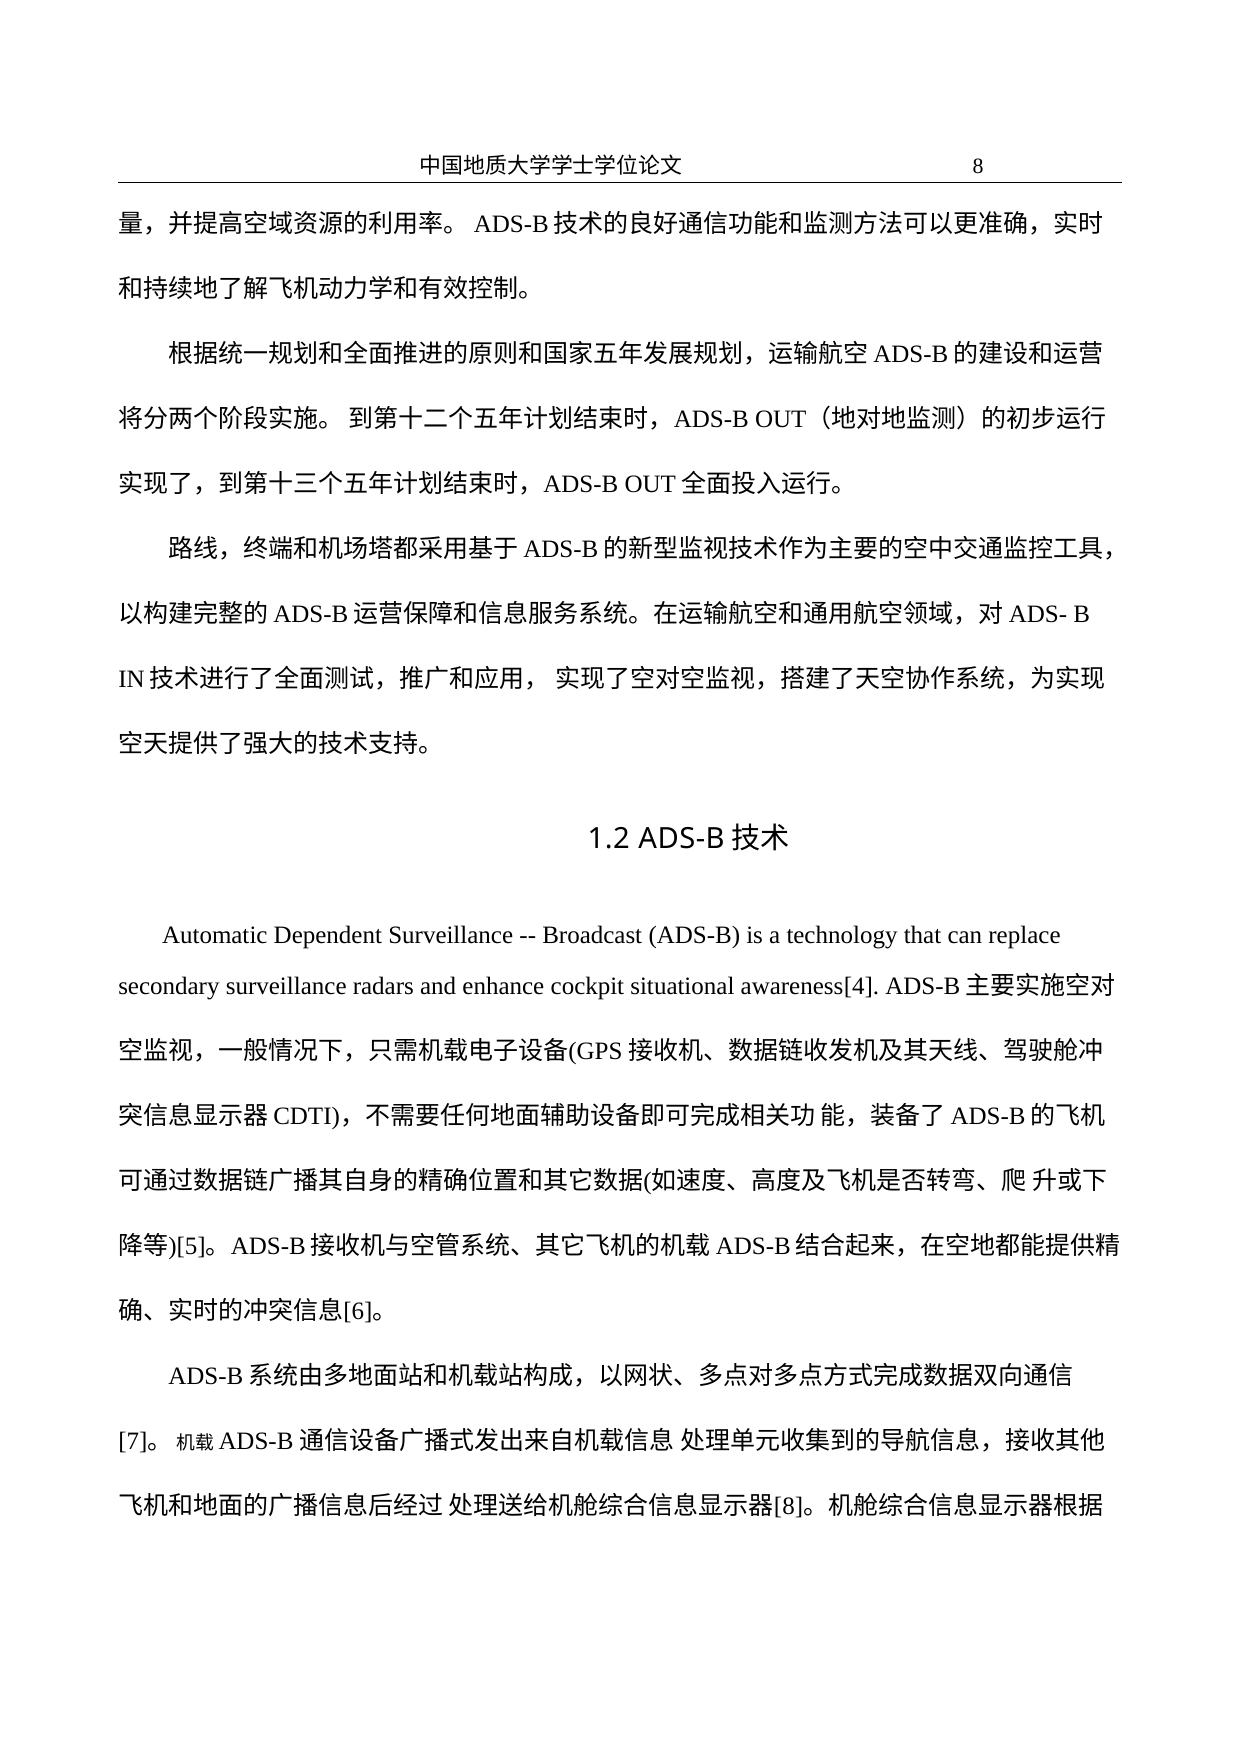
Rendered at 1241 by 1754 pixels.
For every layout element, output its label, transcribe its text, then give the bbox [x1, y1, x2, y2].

text 1.2 ADS-B技术 [195, 803, 1122, 868]
text 路线，终端和机场塔都采用基于ADS-B的新型监视技术作为主要的空中交通监控工具，以构建完整的ADS-B运营保障和信息服务系统。在运输航空和通用航空领域，对 ADS- B IN技术进行了全面测试，推广和应用， 实现了空对空监视，搭建了天空协作系统，为实现空天提供了强大的技术支持。 [118, 514, 1122, 774]
text Automatic Dependent Surveillance -- Broadcast (ADS-B) is a technology that can replace secondary surveillance radars and enhance cockpit situational awareness[4]. ADS-B主要实施空对空监视，一般情况下，只需机载电子设备(GPS 接收机、数据链收发机及其天线、驾驶舱冲突信息显示器CDTI)，不需要任何地面辅助设备即可完成相关功 能，装备了ADS-B的飞机可通过数据链广播其自身的精确位置和其它数据(如速度、高度及飞机是否转弯、爬 升或下降等)[5]。ADS-B接收机与空管系统、其它飞机的机载ADS-B结合起来，在空地都能提供精确、实时的冲突信息[6]。 [118, 918, 1122, 1341]
text 根据统一规划和全面推进的原则和国家五年发展规划，运输航空ADS-B的建设和运营将分两个阶段实施。 到第十二个五年计划结束时，ADS-B OUT（地对地监测）的初步运行实现了，到第十三个五年计划结束时，ADS-B OUT全面投入运行。 [118, 319, 1122, 514]
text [118, 189, 1122, 319]
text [118, 1341, 1122, 1536]
